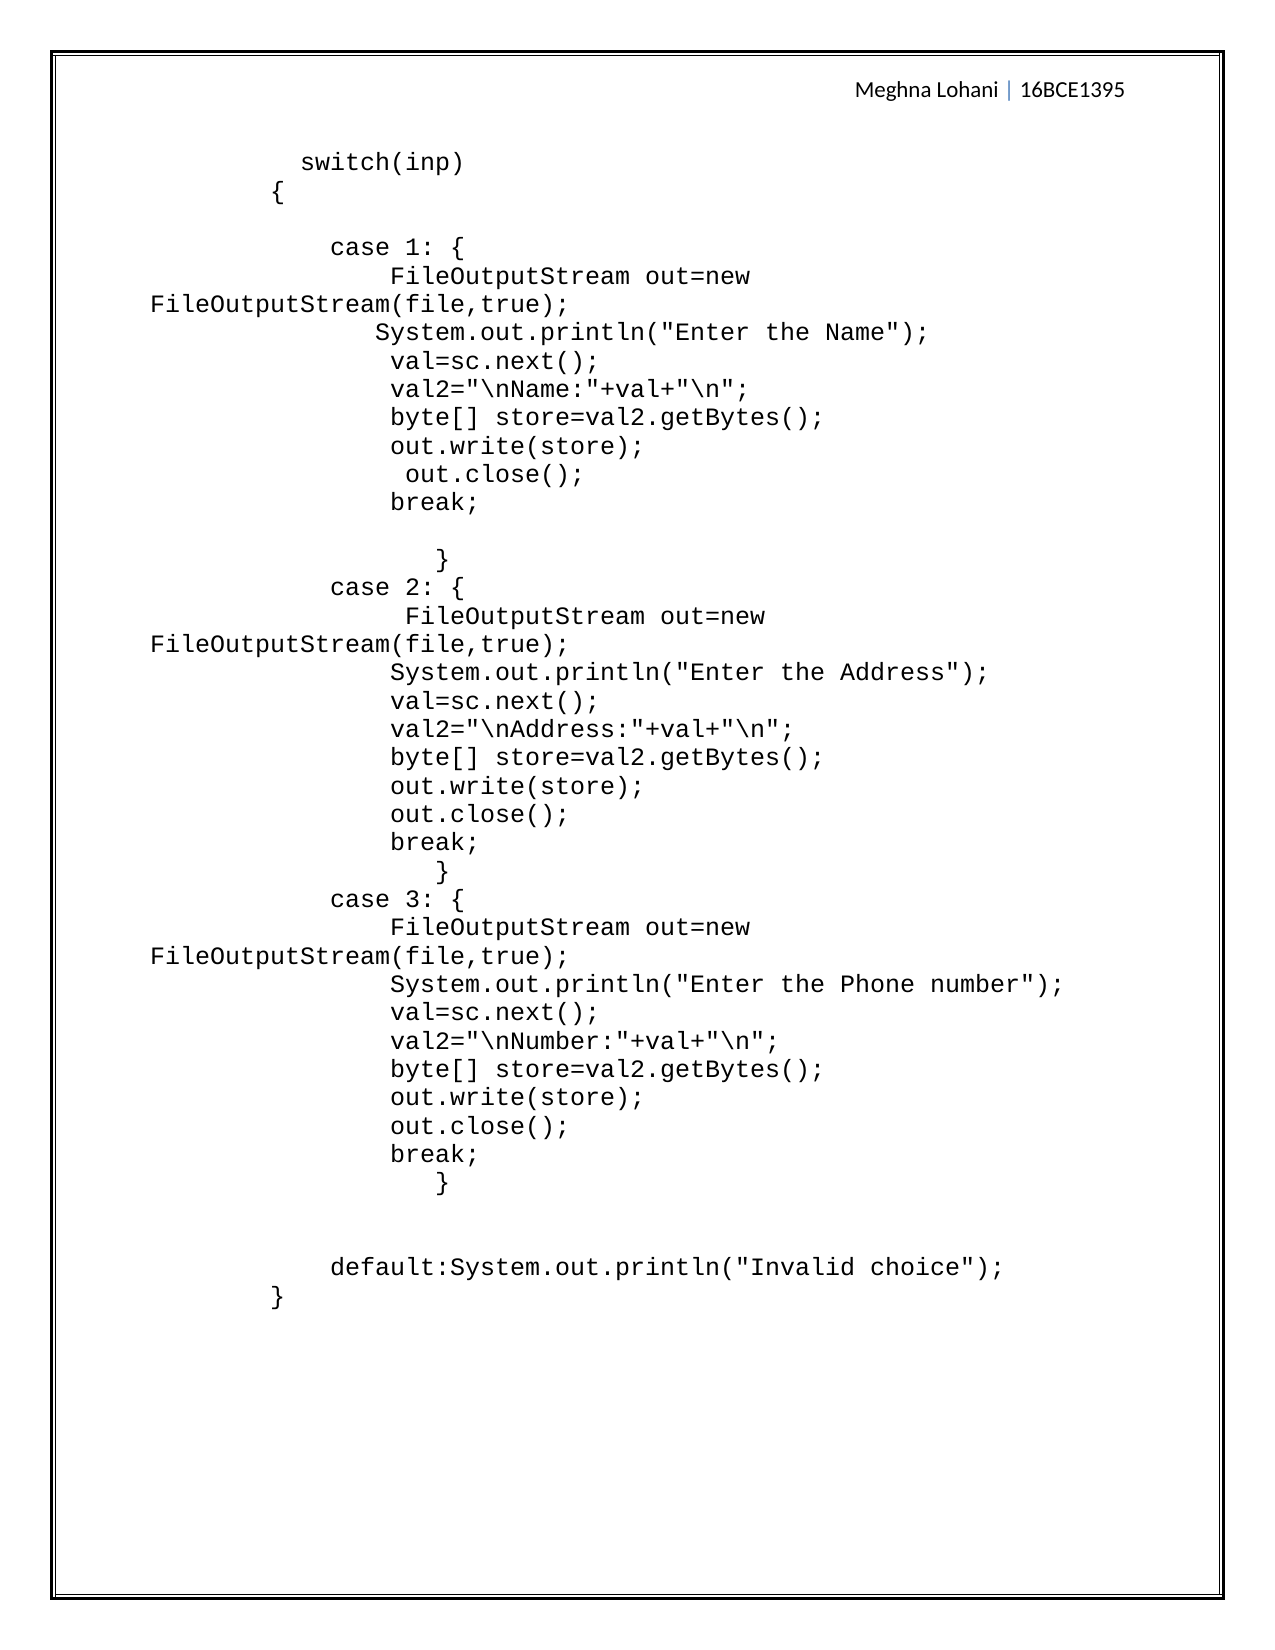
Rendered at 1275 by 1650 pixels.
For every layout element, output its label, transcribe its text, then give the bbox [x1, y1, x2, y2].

text FileOutputStream out=new FileOutputStream(file,true); [150, 603, 1125, 660]
text case 2: { [150, 575, 1125, 603]
text break; [150, 1142, 1125, 1170]
text } [150, 1170, 1125, 1198]
text } [150, 858, 1125, 887]
text break; [150, 490, 1125, 518]
text byte[] store=val2.getBytes(); [150, 745, 1125, 773]
text byte[] store=val2.getBytes(); [150, 405, 1125, 433]
text switch(inp) [150, 150, 1125, 178]
text System.out.println("Enter the Address"); [150, 660, 1125, 688]
text val=sc.next(); [150, 1000, 1125, 1028]
text out.close(); [150, 1113, 1125, 1142]
text val2="\nName:"+val+"\n"; [150, 377, 1125, 405]
text case 3: { [150, 887, 1125, 915]
text val=sc.next(); [150, 688, 1125, 717]
text out.write(store); [150, 433, 1125, 462]
text default:System.out.println("Invalid choice"); [150, 1255, 1125, 1283]
text FileOutputStream out=new FileOutputStream(file,true); [150, 915, 1125, 972]
text System.out.println("Enter the Phone number"); [150, 972, 1125, 1000]
text break; [150, 830, 1125, 858]
text out.close(); [150, 462, 1125, 490]
text } [150, 547, 1125, 575]
text { [150, 178, 1125, 207]
text val=sc.next(); [150, 348, 1125, 377]
text val2="\nNumber:"+val+"\n"; [150, 1028, 1125, 1057]
text byte[] store=val2.getBytes(); [150, 1057, 1125, 1085]
text out.close(); [150, 802, 1125, 830]
text } [150, 1283, 1125, 1312]
text System.out.println("Enter the Name"); [150, 320, 1125, 348]
text out.write(store); [150, 773, 1125, 802]
text case 1: { [150, 235, 1125, 263]
text val2="\nAddress:"+val+"\n"; [150, 717, 1125, 745]
text FileOutputStream out=new FileOutputStream(file,true); [150, 263, 1125, 320]
text out.write(store); [150, 1085, 1125, 1113]
